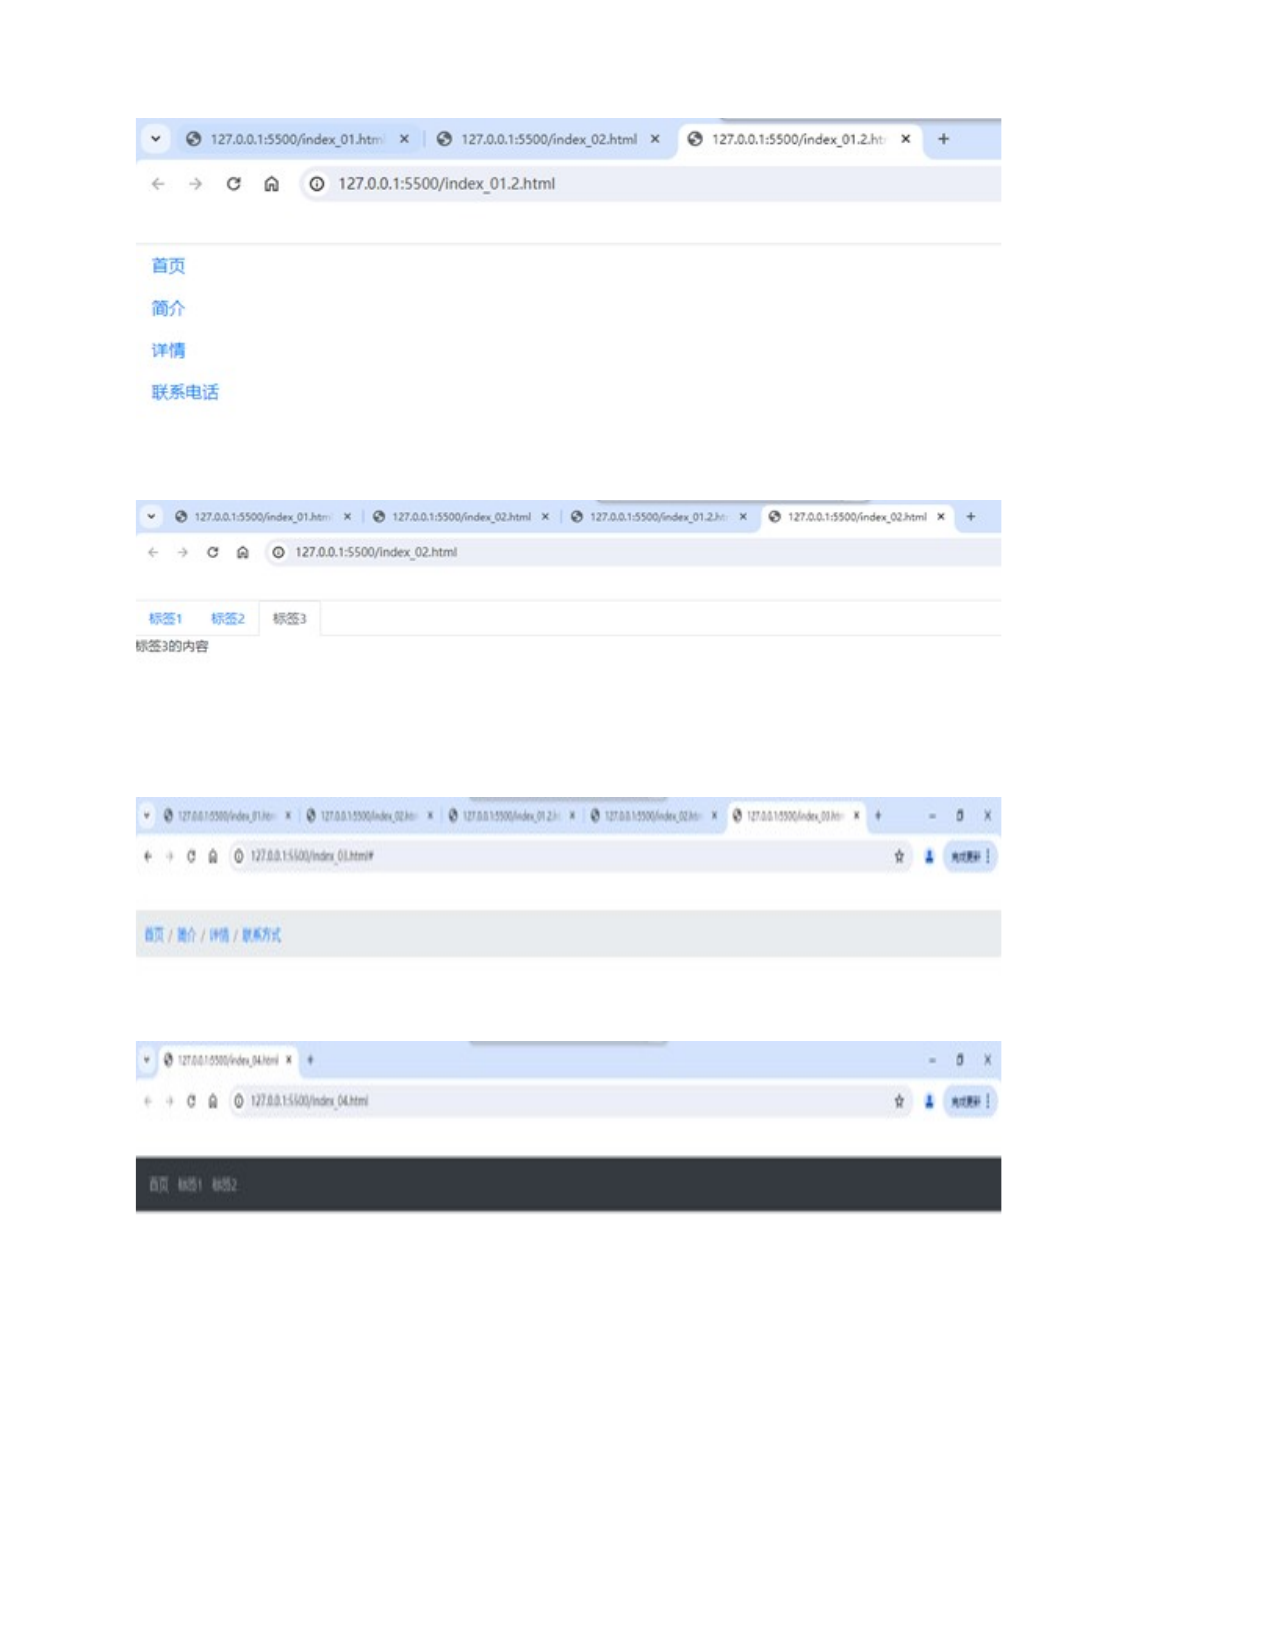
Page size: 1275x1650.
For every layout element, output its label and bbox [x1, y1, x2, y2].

picture [135, 118, 1002, 1340]
